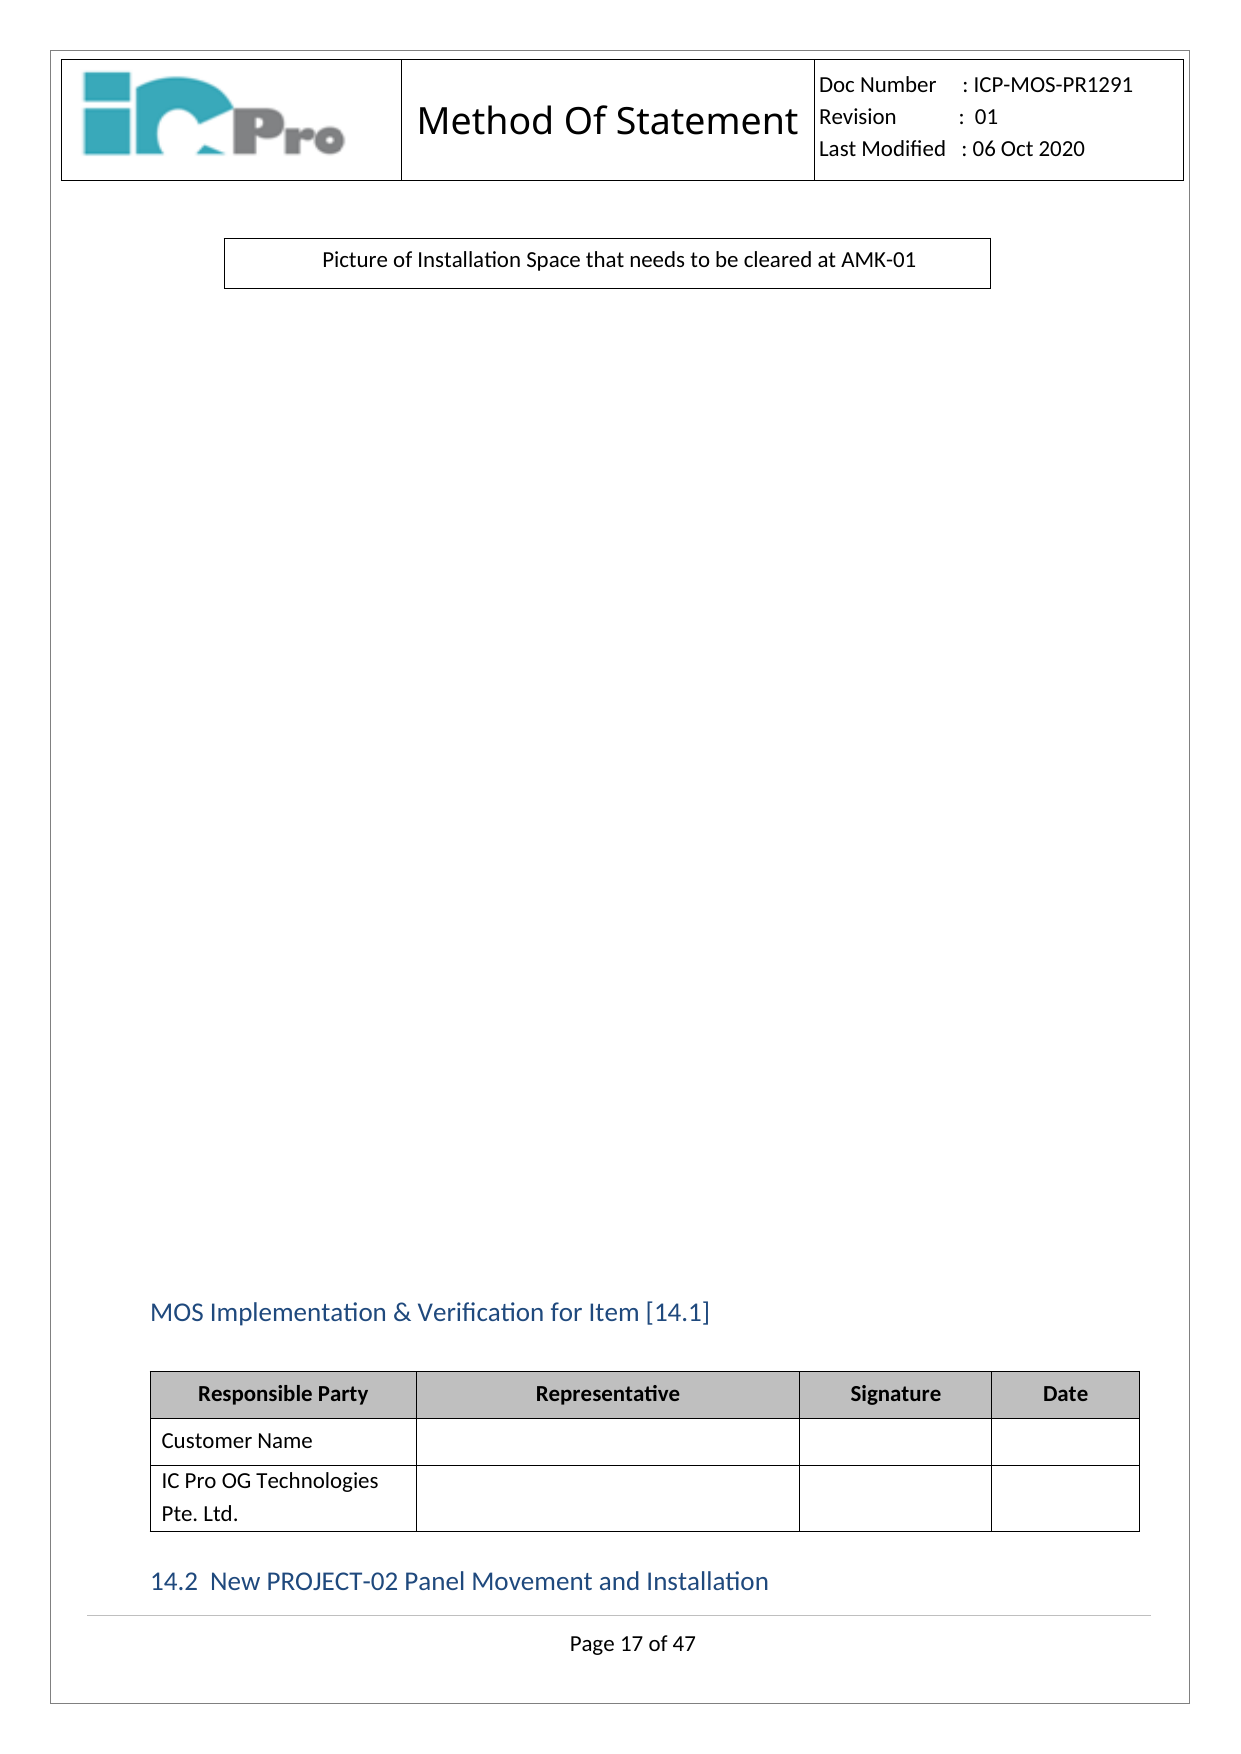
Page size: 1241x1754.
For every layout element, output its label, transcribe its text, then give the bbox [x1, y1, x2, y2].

table_header Date [992, 1372, 1139, 1418]
table_cell [800, 1419, 991, 1465]
table_cell Customer Name [151, 1419, 416, 1465]
text MOS Implementation & Verification for Item [14.1] [150, 1295, 1090, 1328]
subtitle New PROJECT-02 Panel Movement and Installation [150, 1564, 1090, 1597]
table_cell [800, 1466, 991, 1531]
table_header Signature [800, 1372, 991, 1418]
table_cell [417, 1466, 799, 1531]
table_cell IC Pro OG Technologies Pte. Ltd. [151, 1466, 416, 1531]
picture [65, 63, 372, 168]
table_header Representative [417, 1372, 799, 1418]
table_cell [992, 1419, 1139, 1465]
table_cell [417, 1419, 799, 1465]
table_cell [992, 1466, 1139, 1531]
table_header Responsible Party [151, 1372, 416, 1418]
